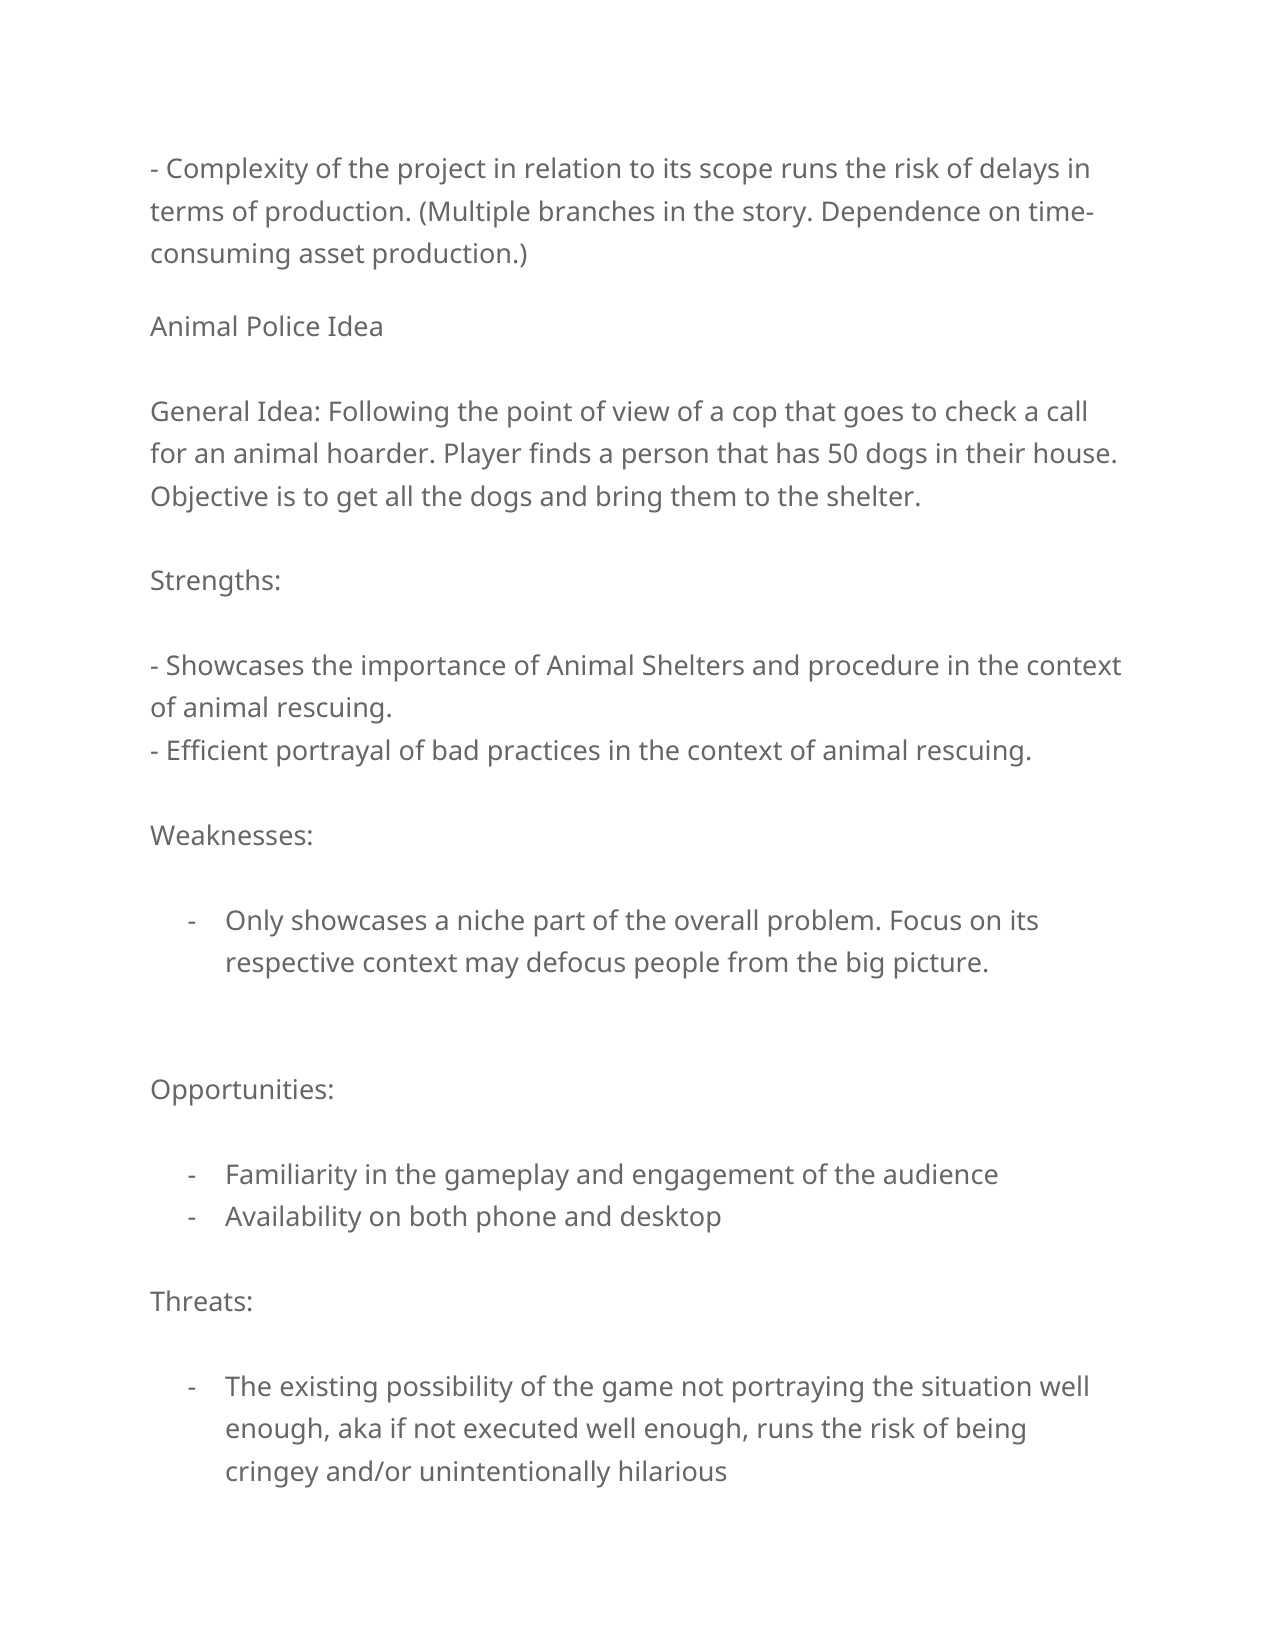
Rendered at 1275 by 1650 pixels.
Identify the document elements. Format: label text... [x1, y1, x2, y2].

list Only showcases a niche part of the overall problem. Focus on its respective context may defocus people from the big picture. [187, 901, 1125, 980]
text - Efficient portrayal of bad practices in the context of animal rescuing. [150, 731, 1125, 768]
list The existing possibility of the game not portraying the situation well enough, aka if not executed well enough, runs the risk of being cringey and/or unintentionally hilarious [187, 1367, 1125, 1489]
text - Complexity of the project in relation to its scope runs the risk of delays in terms of production. (Multiple branches in the story. Dependence on time-consuming asset production.) [150, 150, 1125, 272]
list Familiarity in the gameplay and engagement of the audience [187, 1155, 1125, 1192]
text Animal Police Idea [150, 307, 1125, 344]
text Strengths: [150, 562, 1125, 599]
text Threats: [150, 1282, 1125, 1319]
text General Idea: Following the point of view of a cop that goes to check a call for an animal hoarder. Player finds a person that has 50 dogs in their house. Objective is to get all the dogs and bring them to the shelter. [150, 392, 1125, 514]
text Opportunities: [150, 1071, 1125, 1107]
text - Showcases the importance of Animal Shelters and procedure in the context of animal rescuing. [150, 647, 1125, 726]
list Availability on both phone and desktop [187, 1198, 1125, 1234]
text Weaknesses: [150, 816, 1125, 853]
